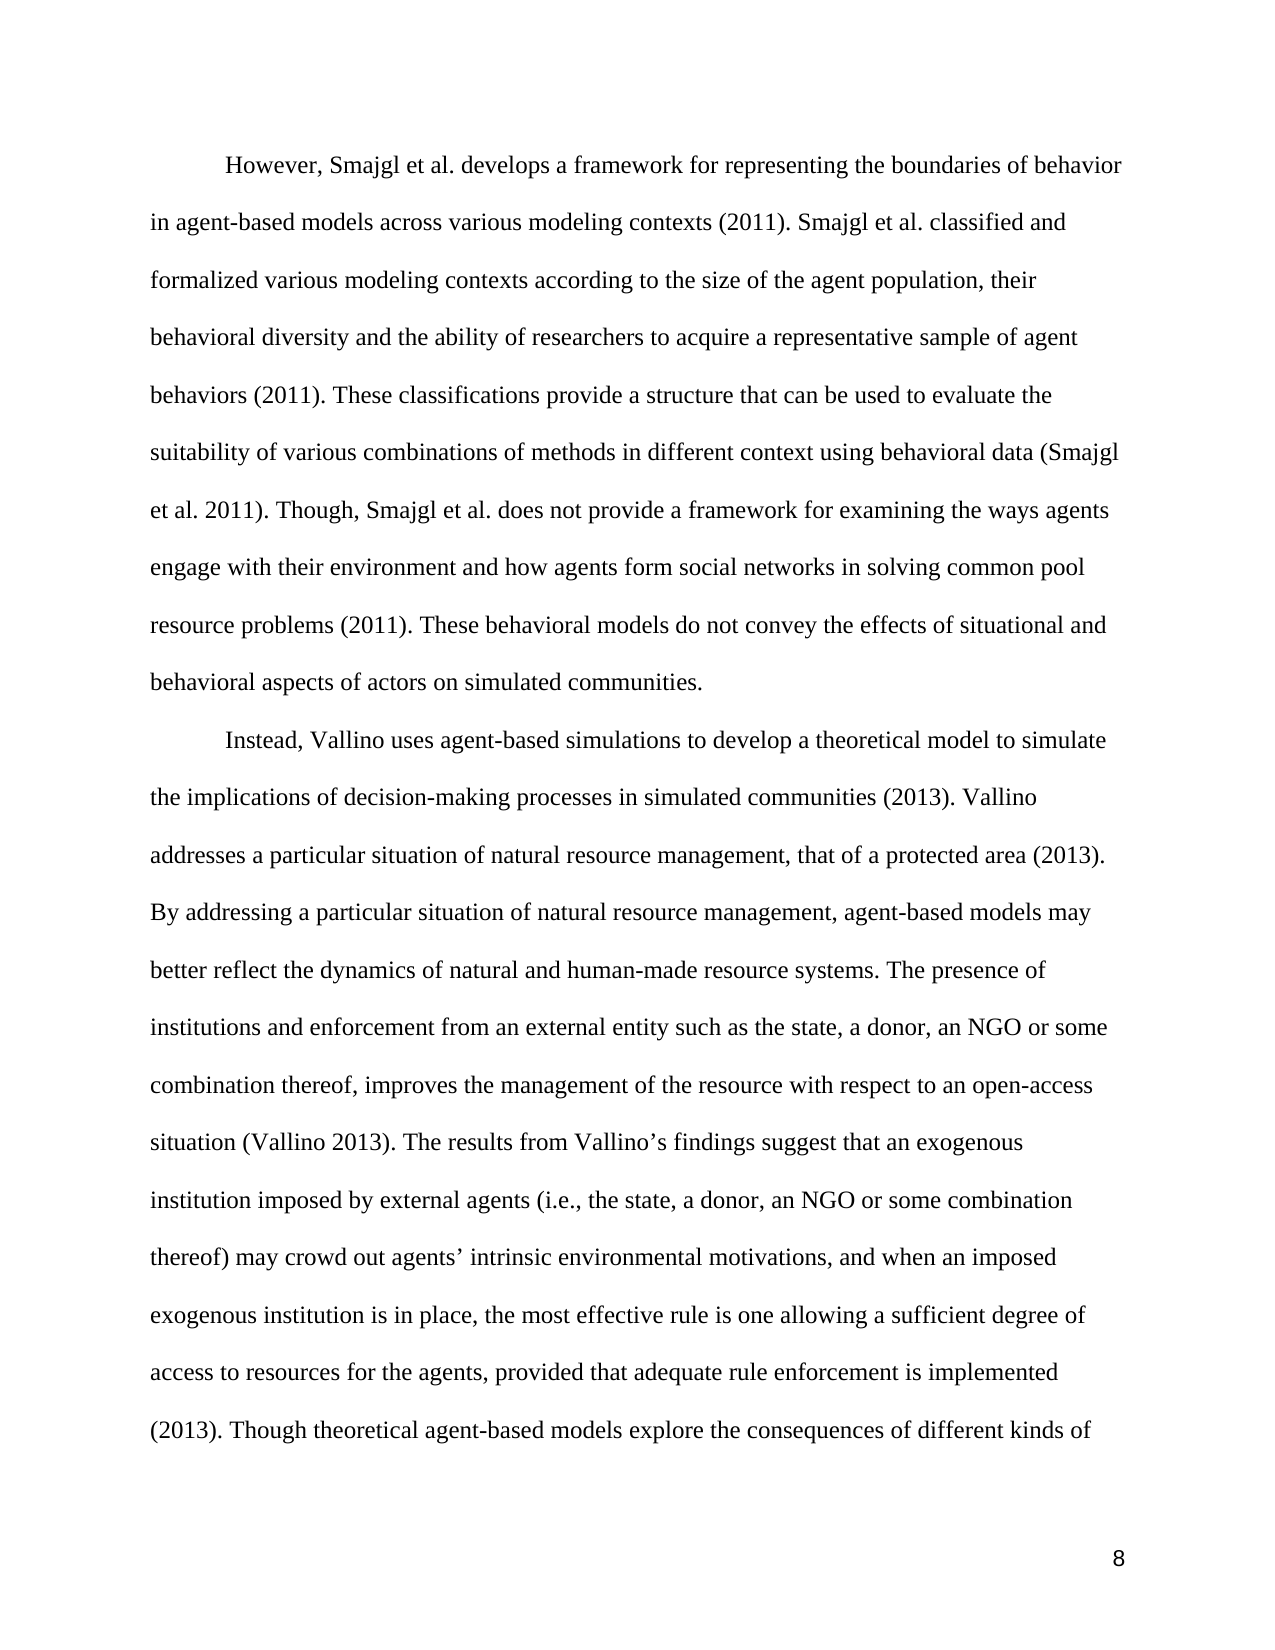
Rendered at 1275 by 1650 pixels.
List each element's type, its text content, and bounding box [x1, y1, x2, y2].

text However, Smajgl et al. develops a framework for representing the boundaries of behavior in agent-based models across various modeling contexts (2011). Smajgl et al. classified and formalized various modeling contexts according to the size of the agent population, their behavioral diversity and the ability of researchers to acquire a representative sample of agent behaviors (2011). These classifications provide a structure that can be used to evaluate the suitability of various combinations of methods in different context using behavioral data (Smajgl et al. 2011). Though, Smajgl et al. does not provide a framework for examining the ways agents engage with their environment and how agents form social networks in solving common pool resource problems (2011). These behavioral models do not convey the effects of situational and behavioral aspects of actors on simulated communities. [150, 150, 1125, 696]
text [150, 725, 1125, 1444]
